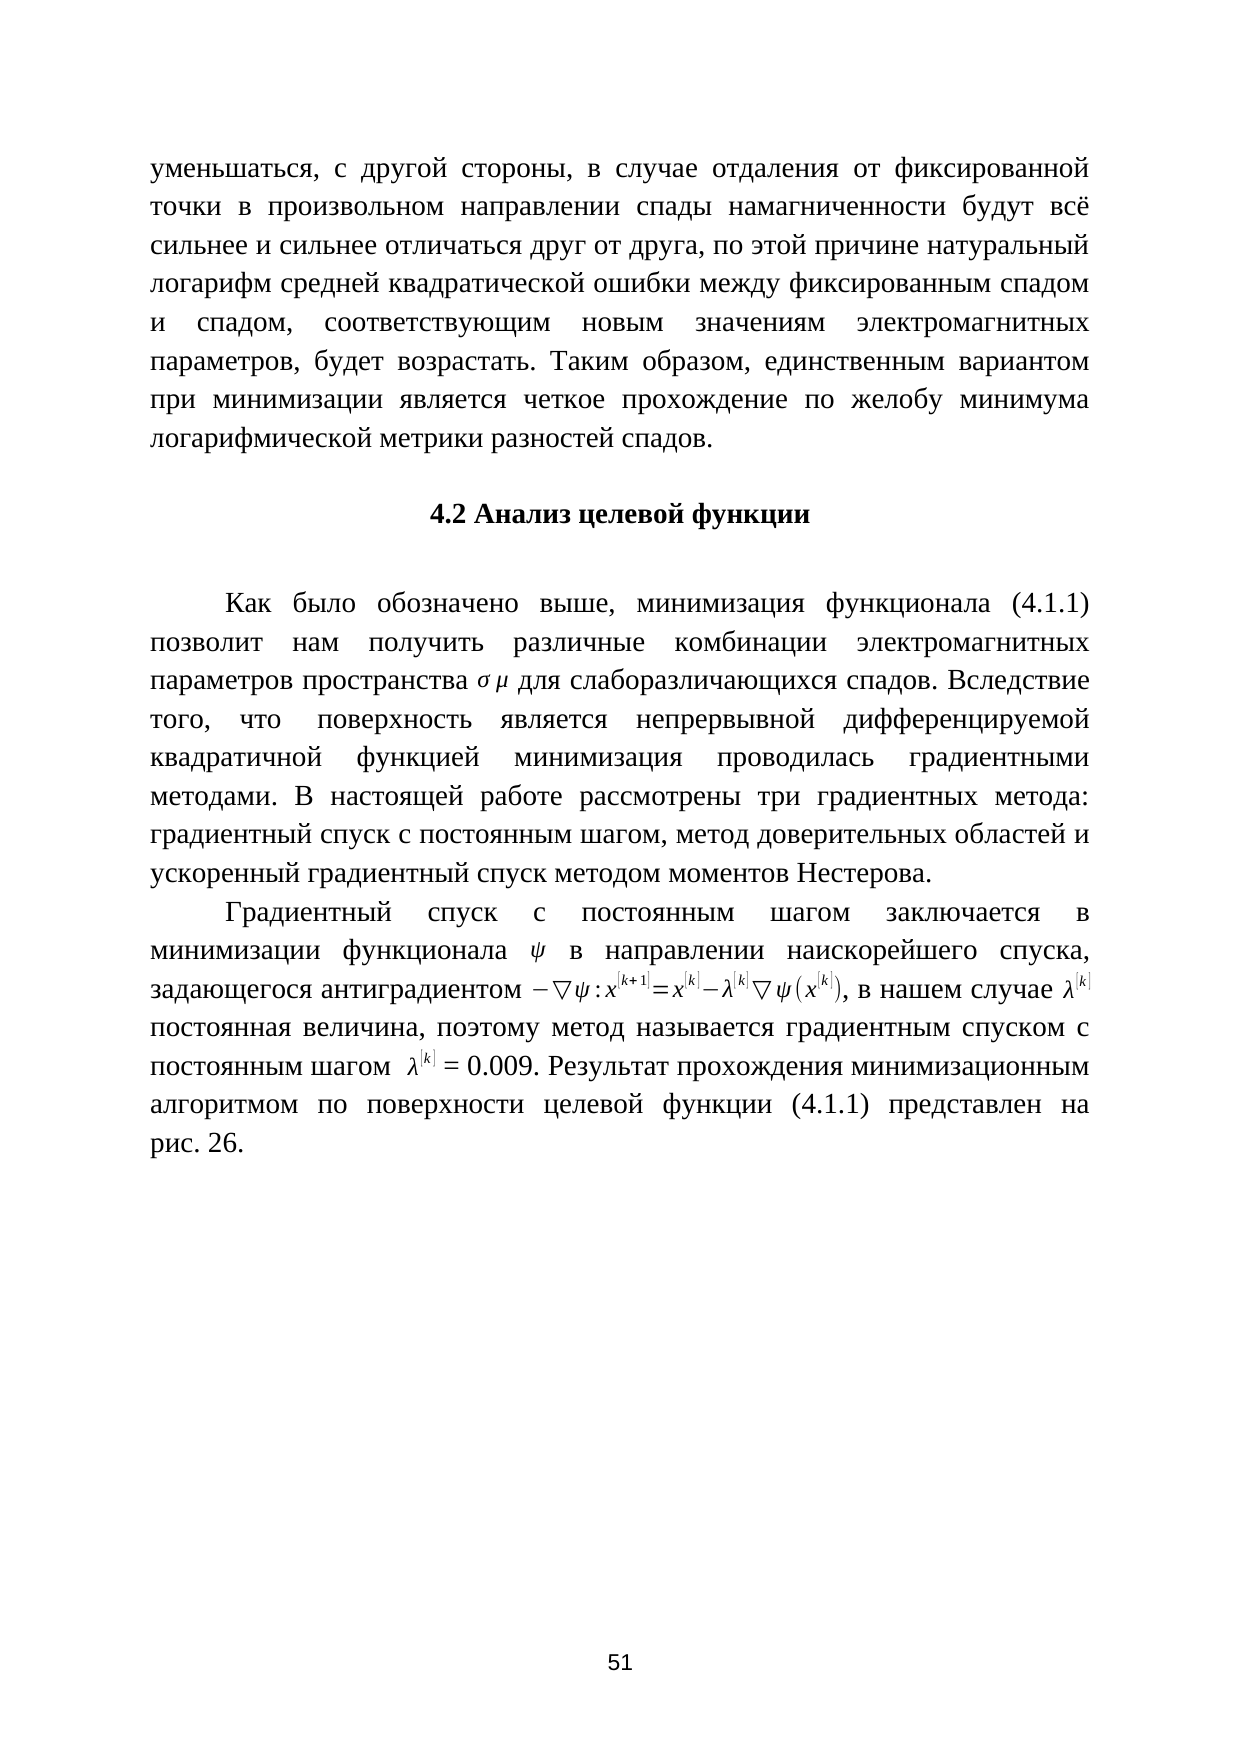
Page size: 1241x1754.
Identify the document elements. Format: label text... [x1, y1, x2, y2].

subtitle 4.2 Анализ целевой функции [150, 496, 1090, 529]
text Как было обозначено выше, минимизация функционала (4.1.1) позволит нам получить различные комбинации электромагнитных параметров пространства для слаборазличающихся спадов. Вследствие того, что поверхность является непрервывной дифференцируемой квадратичной функцией минимизация проводилась градиентными методами. В настоящей работе рассмотрены три градиентных метода: градиентный спуск с постоянным шагом, метод доверительных областей и ускоренный градиентный спуск методом моментов Нестерова. [150, 585, 1090, 889]
text Градиентный спуск с постоянным шагом заключается в минимизации функционала в направлении наискорейшего спуска, задающегося антиградиентом , в нашем случае постоянная величина, поэтому метод называется градиентным спуском с постоянным шагом = 0.009. Результат прохождения минимизационным алгоритмом по поверхности целевой функции (4.1.1) представлен на рис. 26. [150, 894, 1090, 1159]
